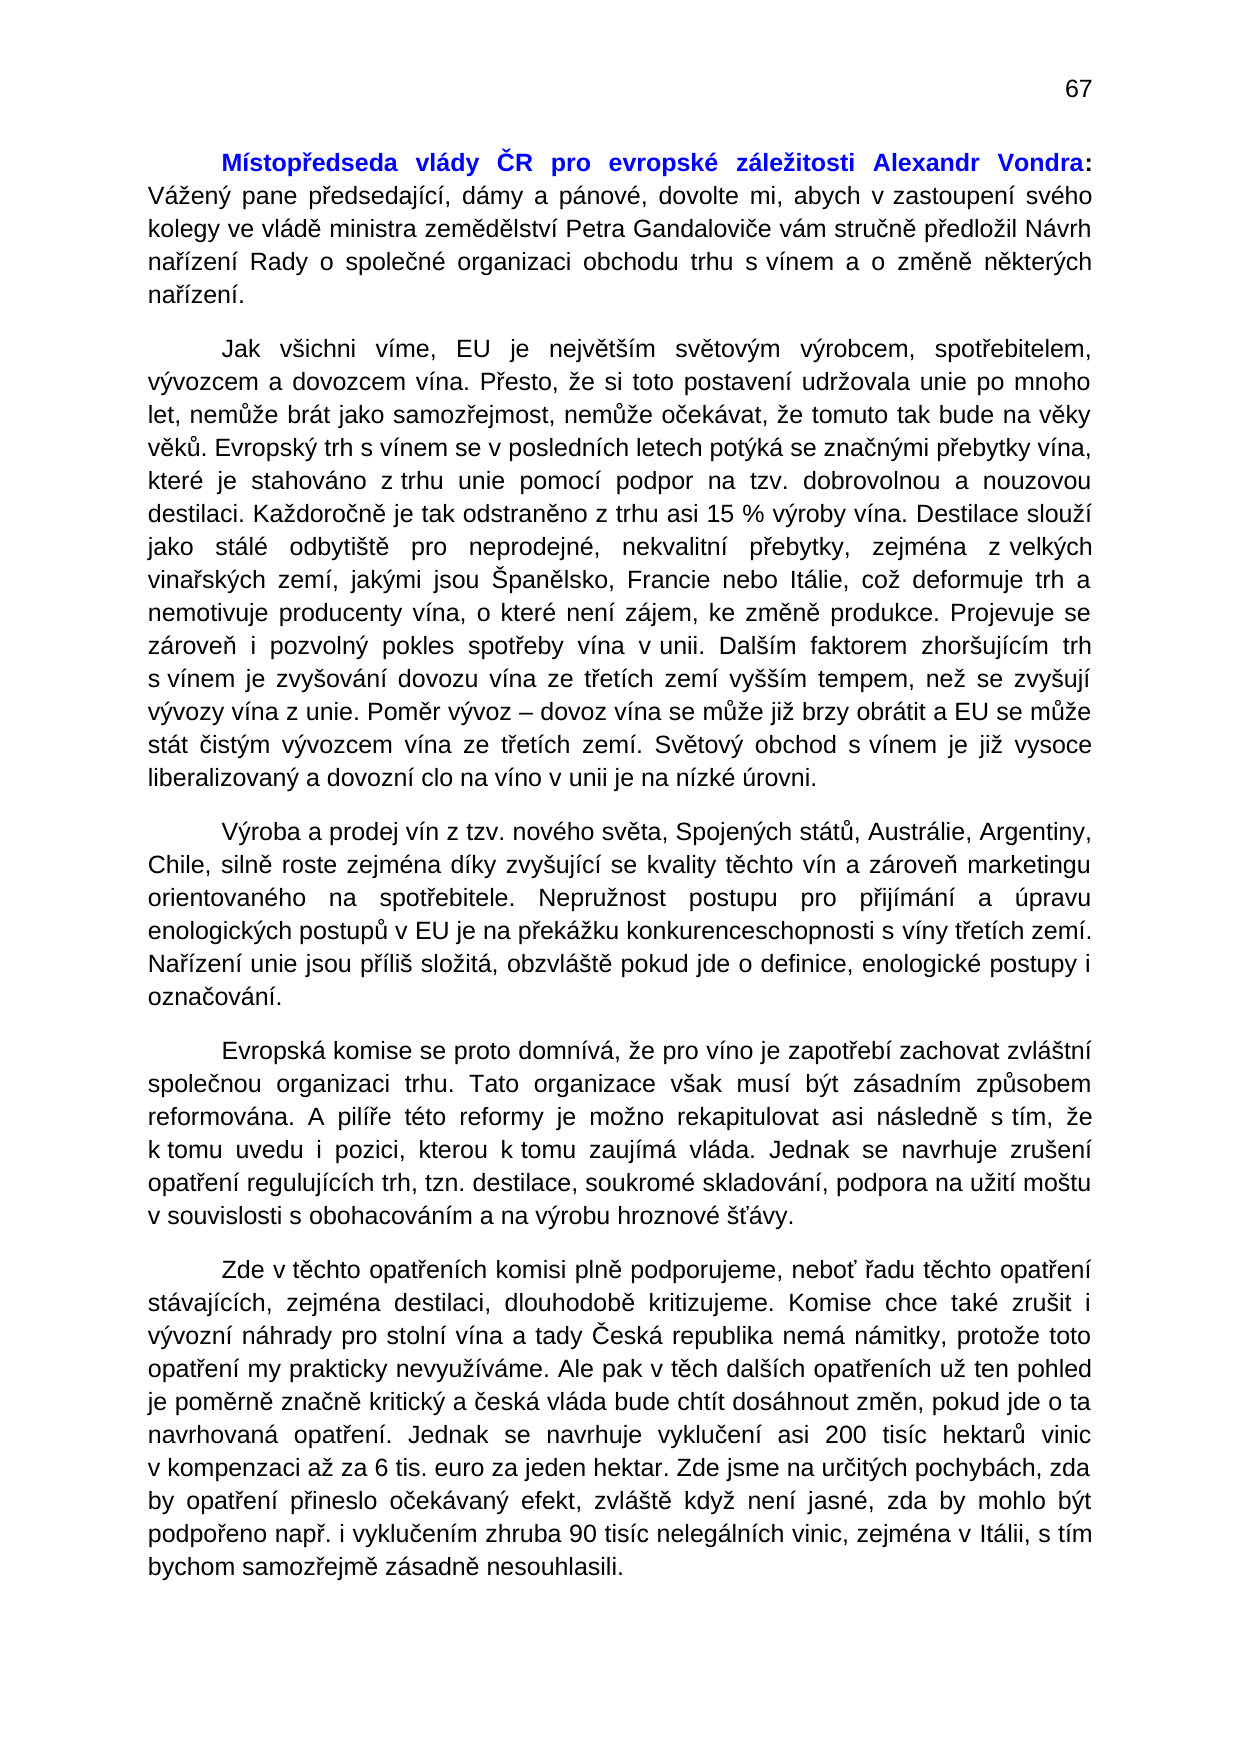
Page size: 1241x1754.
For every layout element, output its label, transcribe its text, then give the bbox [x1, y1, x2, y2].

text Evropská komise se proto domnívá, že pro víno je zapotřebí zachovat zvláštní společnou organizaci trhu. Tato organizace však musí být zásadním způsobem reformována. A pilíře této reformy je možno rekapitulovat asi následně s tím, že k tomu uvedu i pozici, kterou k tomu zaujímá vláda. Jednak se navrhuje zrušení opatření regulujících trh, tzn. destilace, soukromé skladování, podpora na užití moštu v souvislosti s obohacováním a na výrobu hroznové šťávy. [148, 1036, 1093, 1229]
text Místopředseda vlády ČR pro evropské záležitosti Alexandr Vondra: Vážený pane předsedající, dámy a pánové, dovolte mi, abych v zastoupení svého kolegy ve vládě ministra zemědělství Petra Gandaloviče vám stručně předložil Návrh nařízení Rady o společné organizaci obchodu trhu s vínem a o změně některých nařízení. [148, 148, 1093, 308]
text Jak všichni víme, EU je největším světovým výrobcem, spotřebitelem, vývozcem a dovozcem vína. Přesto, že si toto postavení udržovala unie po mnoho let, nemůže brát jako samozřejmost, nemůže očekávat, že tomuto tak bude na věky věků. Evropský trh s vínem se v posledních letech potýká se značnými přebytky vína, které je stahováno z trhu unie pomocí podpor na tzv. dobrovolnou a nouzovou destilaci. Každoročně je tak odstraněno z trhu asi 15 % výroby vína. Destilace slouží jako stálé odbytiště pro neprodejné, nekvalitní přebytky, zejména z velkých vinařských zemí, jakými jsou Španělsko, Francie nebo Itálie, což deformuje trh a nemotivuje producenty vína, o které není zájem, ke změně produkce. Projevuje se zároveň i pozvolný pokles spotřeby vína v unii. Dalším faktorem zhoršujícím trh s vínem je zvyšování dovozu vína ze třetích zemí vyšším tempem, než se zvyšují vývozy vína z unie. Poměr vývoz – dovoz vína se může již brzy obrátit a EU se může stát čistým vývozcem vína ze třetích zemí. Světový obchod s vínem je již vysoce liberalizovaný a dovozní clo na víno v unii je na nízké úrovni. [148, 333, 1093, 792]
text Výroba a prodej vín z tzv. nového světa, Spojených států, Austrálie, Argentiny, Chile, silně roste zejména díky zvyšující se kvality těchto vín a zároveň marketingu orientovaného na spotřebitele. Nepružnost postupu pro přijímání a úpravu enologických postupů v EU je na překážku konkurenceschopnosti s víny třetích zemí. Nařízení unie jsou příliš složitá, obzvláště pokud jde o definice, enologické postupy i označování. [148, 817, 1093, 1011]
text Zde v těchto opatřeních komisi plně podporujeme, neboť řadu těchto opatření stávajících, zejména destilaci, dlouhodobě kritizujeme. Komise chce také zrušit i vývozní náhrady pro stolní vína a tady Česká republika nemá námitky, protože toto opatření my prakticky nevyužíváme. Ale pak v těch dalších opatřeních už ten pohled je poměrně značně kritický a česká vláda bude chtít dosáhnout změn, pokud jde o ta navrhovaná opatření. Jednak se navrhuje vyklučení asi 200 tisíc hektarů vinic v kompenzaci až za 6 tis. euro za jeden hektar. Zde jsme na určitých pochybách, zda by opatření přineslo očekávaný efekt, zvláště když není jasné, zda by mohlo být podpořeno např. i vyklučením zhruba 90 tisíc nelegálních vinic, zejména v Itálii, s tím bychom samozřejmě zásadně nesouhlasili. [148, 1254, 1093, 1581]
